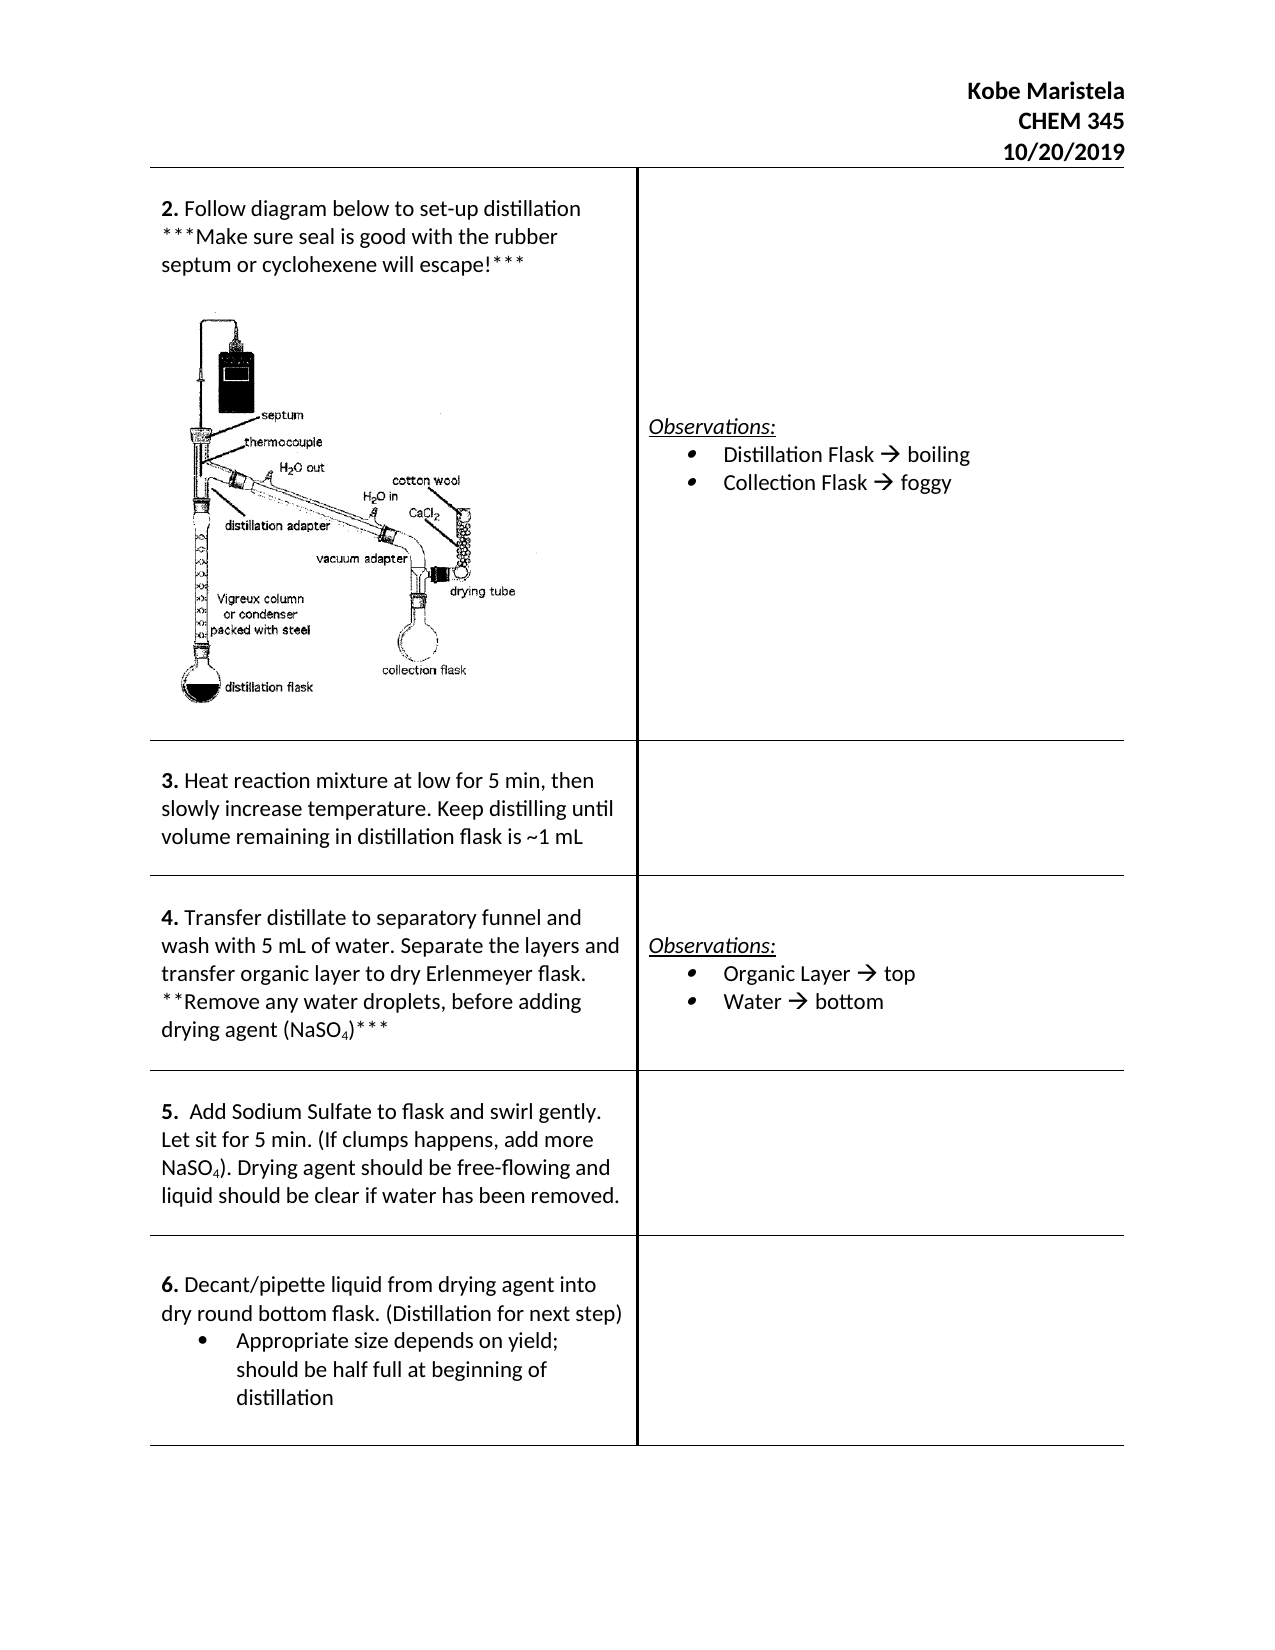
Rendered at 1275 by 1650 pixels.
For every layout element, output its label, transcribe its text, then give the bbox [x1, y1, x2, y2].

table_cell 6. Decant/pipette liquid from drying agent into dry round bottom flask. (Distillation for next step) Appropriate size depends on yield; should be half full at beginning of distillation [150, 1236, 636, 1445]
table_cell [639, 741, 1124, 875]
table_cell [639, 1071, 1124, 1235]
table_cell 4. Transfer distillate to separatory funnel and wash with 5 mL of water. Separate the layers and transfer organic layer to dry Erlenmeyer flask. **Remove any water droplets, before adding drying agent (NaSO4)*** [150, 876, 636, 1070]
table_cell Observations: Distillation Flask boiling Collection Flask foggy [639, 168, 1124, 740]
picture [161, 306, 537, 714]
table_cell 5. Add Sodium Sulfate to flask and swirl gently. Let sit for 5 min. (If clumps happens, add more NaSO4). Drying agent should be free-flowing and liquid should be clear if water has been removed. [150, 1071, 636, 1235]
table_cell 2. Follow diagram below to set-up distillation ***Make sure seal is good with the rubber septum or cyclohexene will escape!*** [150, 168, 636, 740]
table_cell 3. Heat reaction mixture at low for 5 min, then slowly increase temperature. Keep distilling until volume remaining in distillation flask is ~1 mL [150, 741, 636, 875]
table_cell [639, 1236, 1124, 1445]
table_cell Observations: Organic Layer top Water bottom [639, 876, 1124, 1070]
